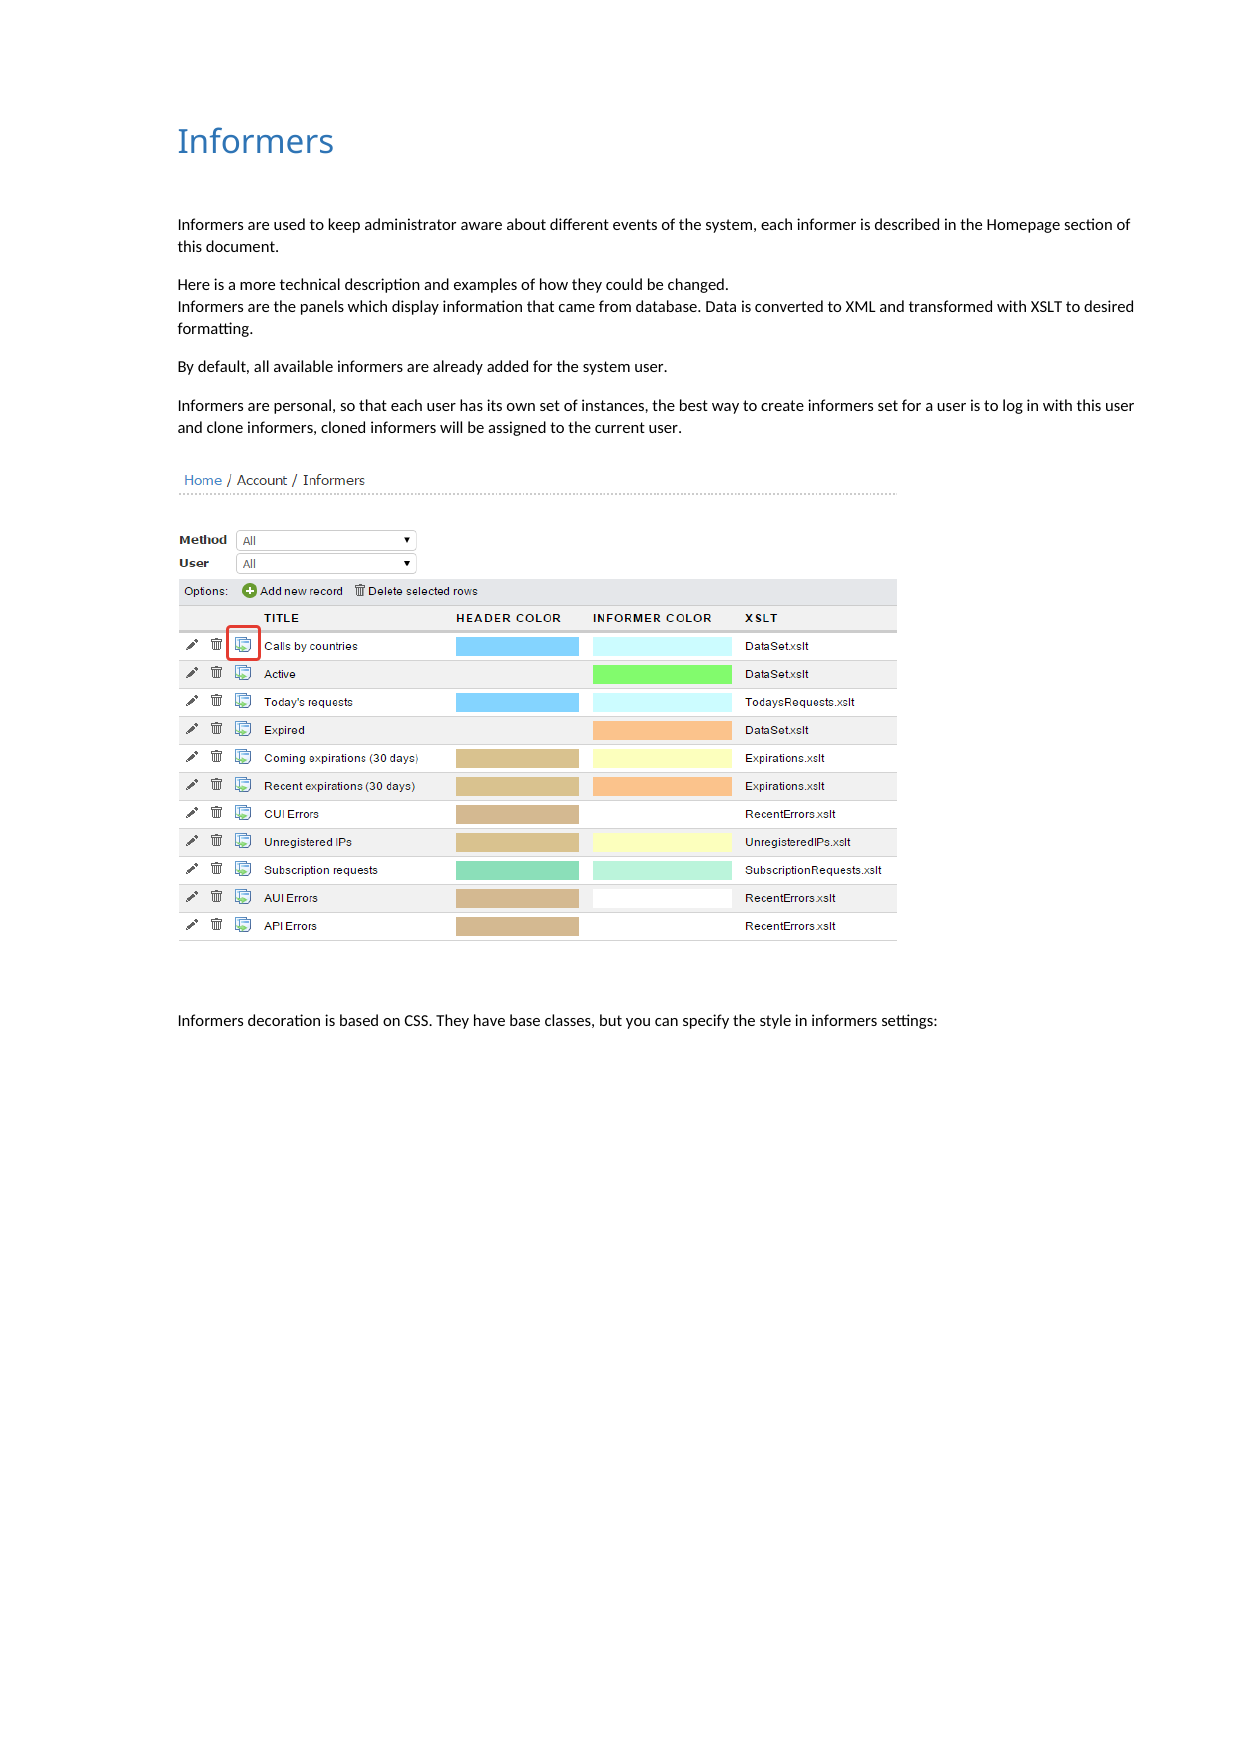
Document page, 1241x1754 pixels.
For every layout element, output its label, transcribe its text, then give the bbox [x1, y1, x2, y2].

text Informers decoration is based on CSS. They have base classes, but you can specify the style in informers settings: [177, 1010, 1152, 1031]
text Informers are used to keep administrator aware about different events of the system, each informer is described in the Homepage section of this document. [177, 214, 1152, 256]
text Informers are personal, so that each user has its own set of instances, the best way to create informers set for a user is to log in with this user and clone informers, cloned informers will be assigned to the current user. [177, 395, 1152, 437]
text By default, all available informers are already added for the system user. [177, 357, 1152, 377]
text Here is a more technical description and examples of how they could be changed. Informers are the panels which display information that came from database. Data is converted to XML and transformed with XSLT to desired formatting. [177, 274, 1152, 338]
subtitle Informers [177, 118, 1152, 163]
picture [177, 455, 897, 953]
